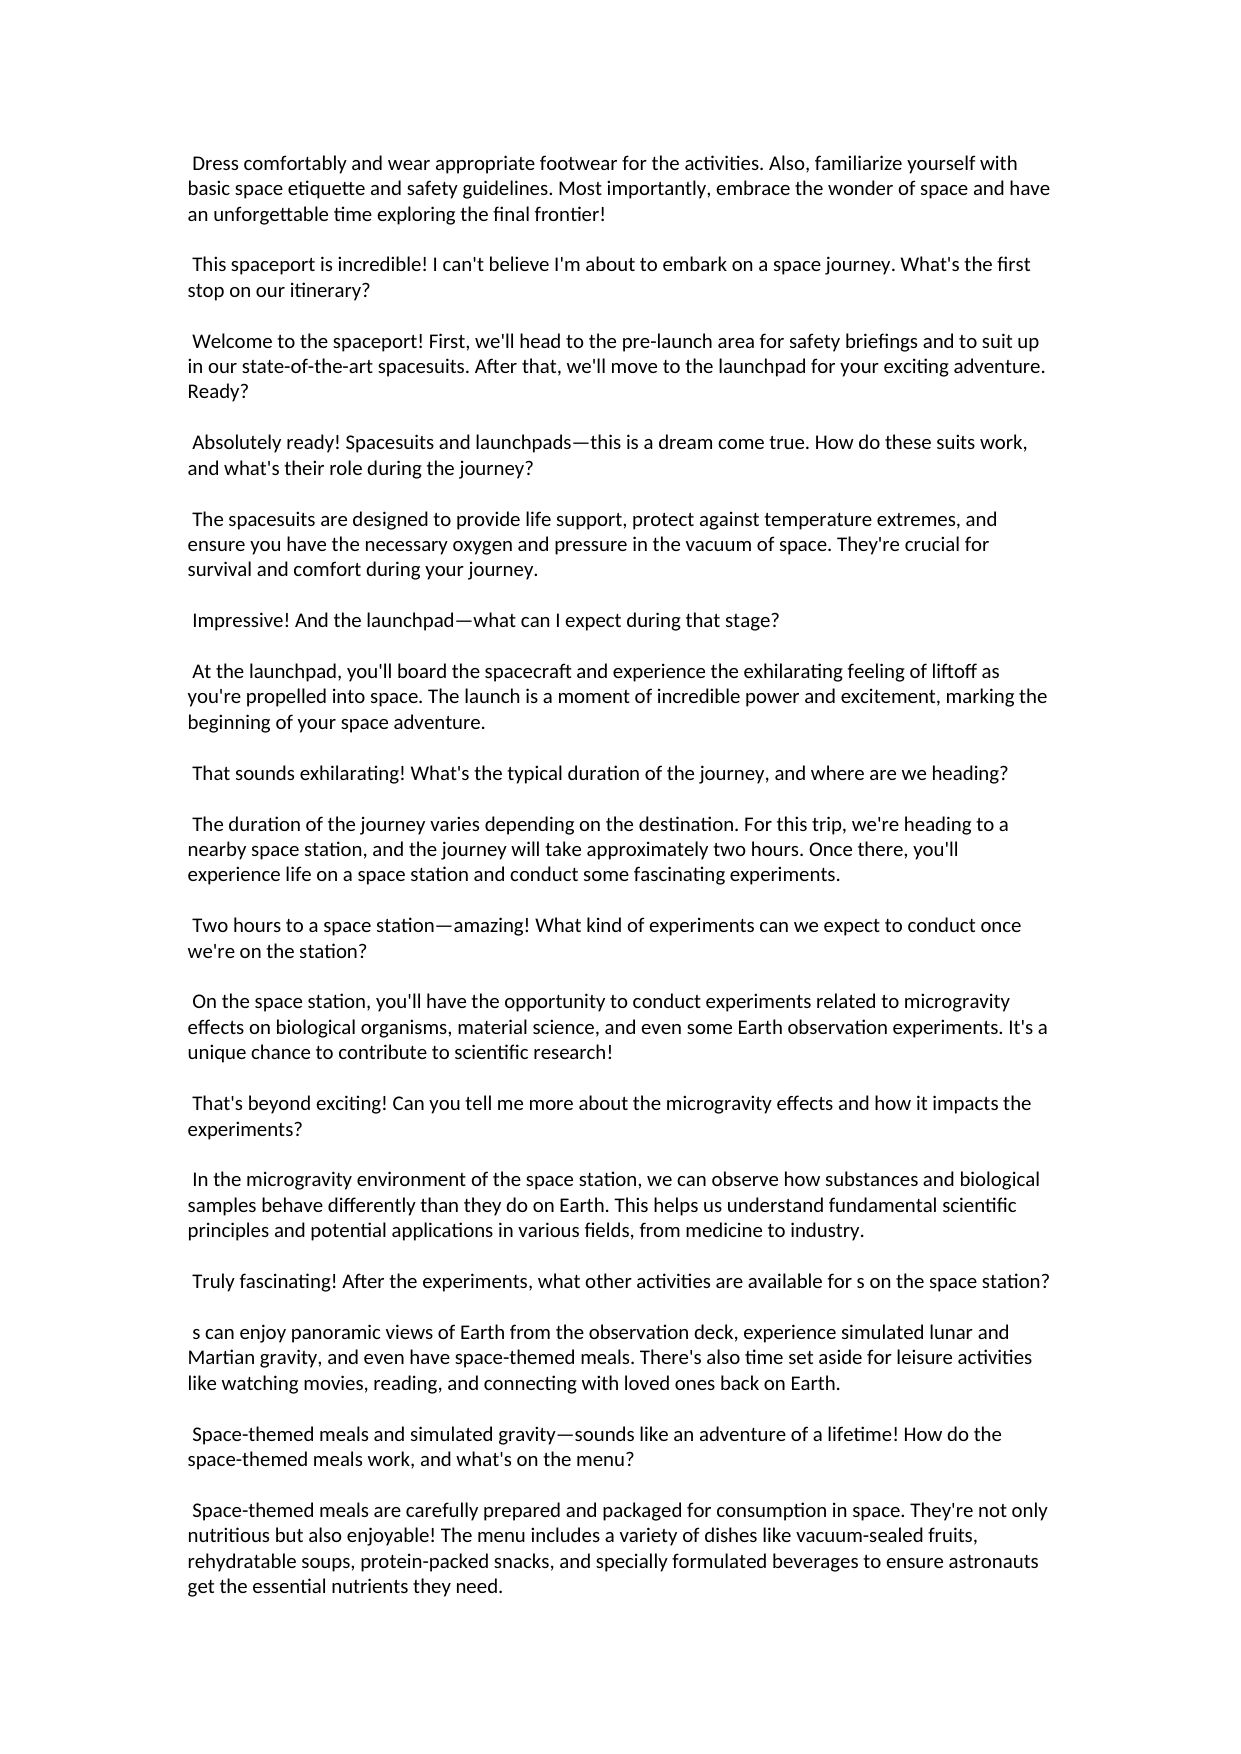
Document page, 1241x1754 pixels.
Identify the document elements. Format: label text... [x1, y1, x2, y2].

text s can enjoy panoramic views of Earth from the observation deck, experience simulated lunar and Martian gravity, and even have space-themed meals. There's also time set aside for leisure activities like watching movies, reading, and connecting with loved ones back on Earth. [187, 1319, 1053, 1395]
text Dress comfortably and wear appropriate footwear for the activities. Also, familiarize yourself with basic space etiquette and safety guidelines. Most importantly, embrace the wonder of space and have an unforgettable time exploring the final frontier! [187, 150, 1053, 226]
text The spacesuits are designed to provide life support, protect against temperature extremes, and ensure you have the necessary oxygen and pressure in the vacuum of space. They're crucial for survival and comfort during your journey. [187, 506, 1053, 582]
text In the microgravity environment of the space station, we can observe how substances and biological samples behave differently than they do on Earth. This helps us understand fundamental scientific principles and potential applications in various fields, from medicine to industry. [187, 1167, 1053, 1243]
text Two hours to a space station—amazing! What kind of experiments can we expect to conduct once we're on the station? [187, 912, 1053, 963]
text At the launchpad, you'll board the spacecraft and experience the exhilarating feeling of liftoff as you're propelled into space. The launch is a moment of incredible power and excitement, marking the beginning of your space adventure. [187, 658, 1053, 734]
text That sounds exhilarating! What's the typical duration of the journey, and where are we heading? [187, 760, 1053, 785]
text The duration of the journey varies depending on the destination. For this trip, we're heading to a nearby space station, and the journey will take approximately two hours. Once there, you'll experience life on a space station and conduct some fascinating experiments. [187, 811, 1053, 887]
text Space-themed meals and simulated gravity—sounds like an adventure of a lifetime! How do the space-themed meals work, and what's on the menu? [187, 1421, 1053, 1472]
text On the space station, you'll have the opportunity to conduct experiments related to microgravity effects on biological organisms, material science, and even some Earth observation experiments. It's a unique chance to contribute to scientific research! [187, 989, 1053, 1065]
text Truly fascinating! After the experiments, what other activities are available for s on the space station? [187, 1268, 1053, 1294]
text Space-themed meals are carefully prepared and packaged for consumption in space. They're not only nutritious but also enjoyable! The menu includes a variety of dishes like vacuum-sealed fruits, rehydratable soups, protein-packed snacks, and specially formulated beverages to ensure astronauts get the essential nutrients they need. [187, 1497, 1053, 1599]
text Absolutely ready! Spacesuits and launchpads—this is a dream come true. How do these suits work, and what's their role during the journey? [187, 429, 1053, 480]
text That's beyond exciting! Can you tell me more about the microgravity effects and how it impacts the experiments? [187, 1090, 1053, 1141]
text Impressive! And the launchpad—what can I expect during that stage? [187, 607, 1053, 633]
text This spaceport is incredible! I can't believe I'm about to embark on a space journey. What's the first stop on our itinerary? [187, 252, 1053, 302]
text Welcome to the spaceport! First, we'll head to the pre-launch area for safety briefings and to suit up in our state-of-the-art spacesuits. After that, we'll move to the launchpad for your exciting adventure. Ready? [187, 328, 1053, 404]
